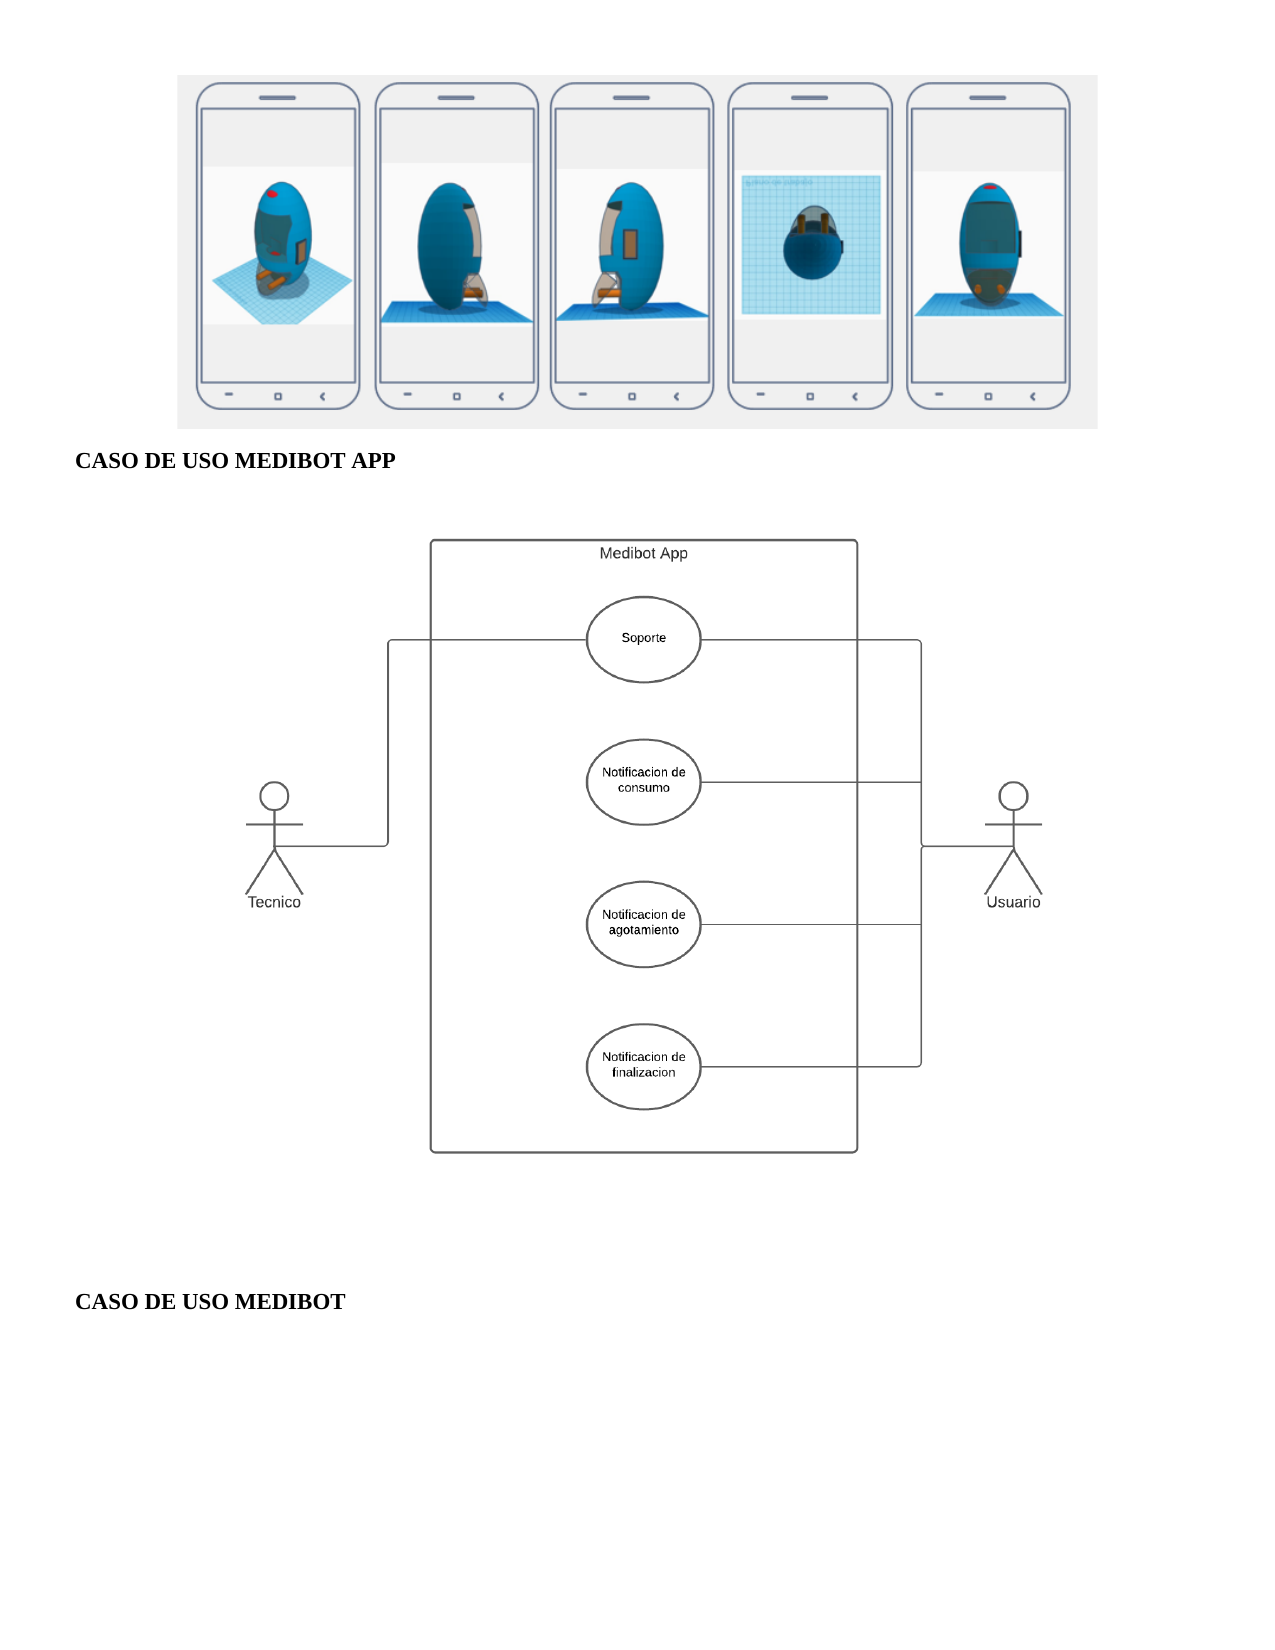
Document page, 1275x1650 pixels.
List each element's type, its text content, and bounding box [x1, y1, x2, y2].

text CASO DE USO MEDIBOT [75, 1288, 1200, 1314]
picture [177, 75, 1098, 429]
picture [178, 492, 1097, 1179]
text CASO DE USO MEDIBOT APP [75, 448, 1200, 474]
